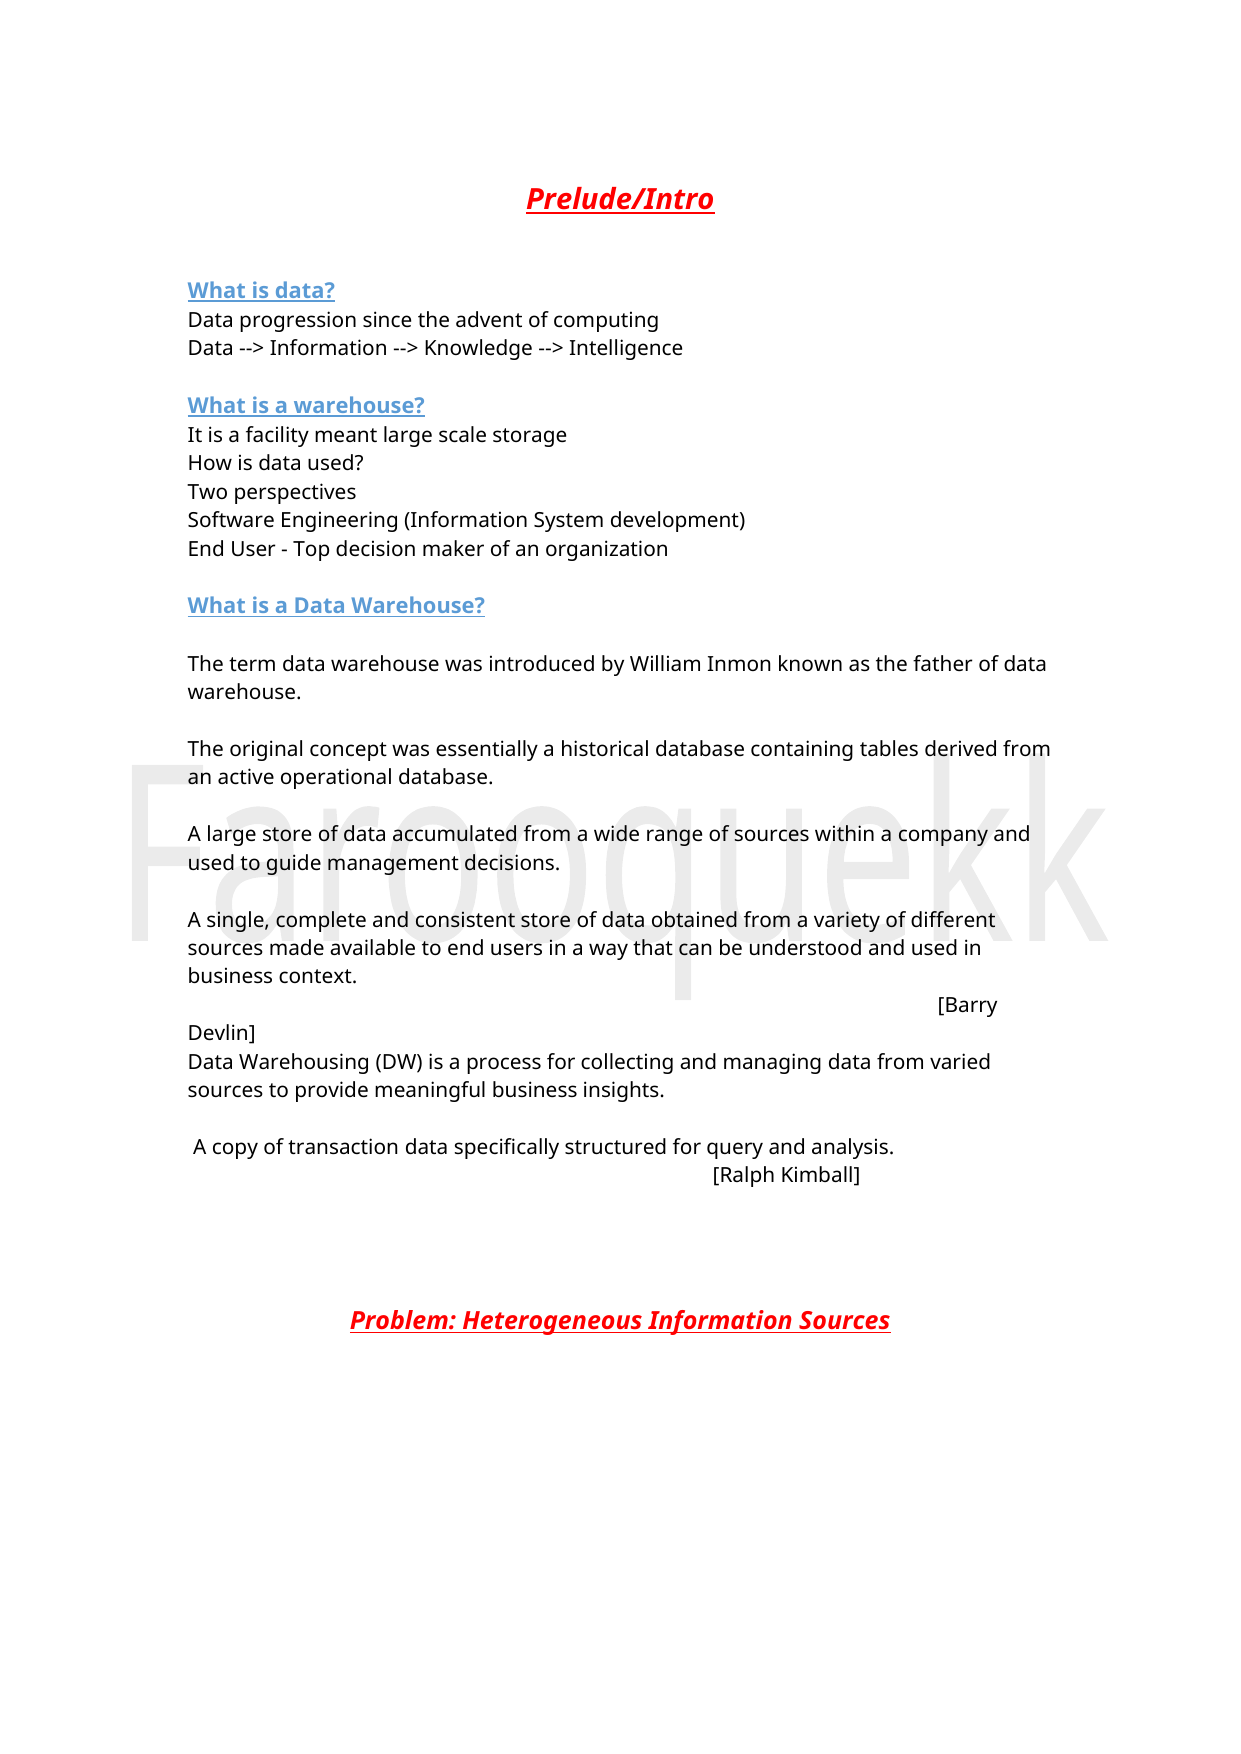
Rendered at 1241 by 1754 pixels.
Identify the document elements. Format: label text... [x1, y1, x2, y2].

text A large store of data accumulated from a wide range of sources within a company and used to guide management decisions. [187, 819, 1053, 876]
text What is a Data Warehouse? [187, 591, 1053, 620]
text Two perspectives [187, 477, 1053, 505]
text A copy of transaction data specifically structured for query and analysis. [Ralph Kimball] [187, 1132, 1053, 1189]
text [Barry Devlin] [187, 990, 1053, 1047]
text A single, complete and consistent store of data obtained from a variety of different sources made available to end users in a way that can be understood and used in business context. [187, 905, 1053, 990]
text End User - Top decision maker of an organization [187, 534, 1053, 562]
text What is a warehouse? [187, 390, 1053, 420]
text Software Engineering (Information System development) [187, 505, 1053, 534]
text Data --> Information --> Knowledge --> Intelligence [187, 333, 1053, 362]
text Problem: Heterogeneous Information Sources [187, 1303, 1053, 1337]
text How is data used? [187, 448, 1053, 477]
text Data Warehousing (DW) is a process for collecting and managing data from varied sources to provide meaningful business insights. [187, 1047, 1053, 1104]
text Data progression since the advent of computing [187, 305, 1053, 333]
text The original concept was essentially a historical database containing tables derived from an active operational database. [187, 734, 1053, 791]
text The term data warehouse was introduced by William Inmon known as the father of data warehouse. [187, 649, 1053, 706]
text Prelude/Intro [187, 178, 1053, 218]
text What is data? [187, 275, 1053, 305]
text It is a facility meant large scale storage [187, 420, 1053, 448]
